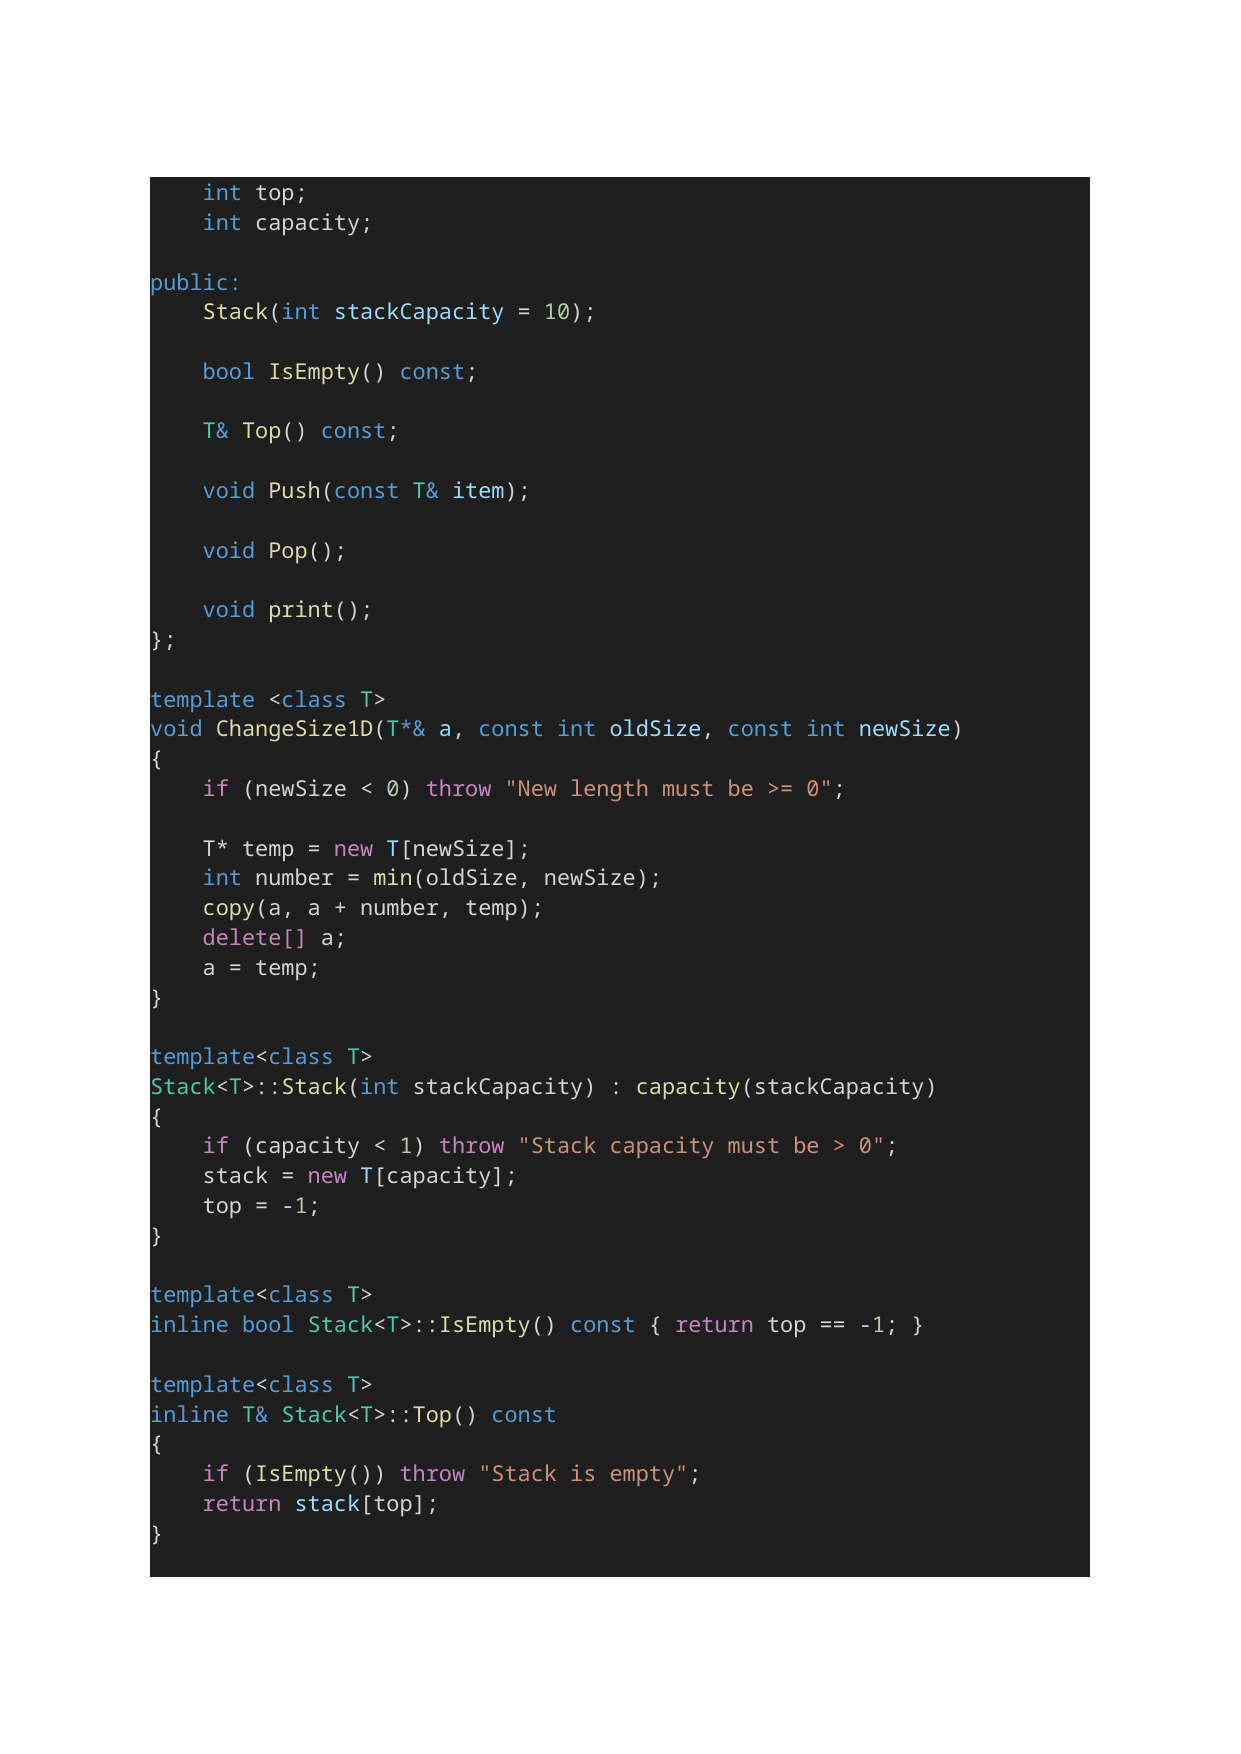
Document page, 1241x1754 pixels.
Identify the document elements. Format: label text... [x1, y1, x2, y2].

text a = temp; [150, 952, 1090, 982]
text copy(a, a + number, temp); [150, 892, 1090, 922]
text { [150, 743, 1090, 773]
text } [150, 1220, 1090, 1250]
text { [150, 1428, 1090, 1458]
text T* temp = new T[newSize]; [150, 833, 1090, 862]
text stack = new T[capacity]; [150, 1160, 1090, 1190]
text inline bool Stack<T>::IsEmpty() const { return top == -1; } [150, 1309, 1090, 1339]
text } [150, 982, 1090, 1011]
text int capacity; [150, 207, 1090, 237]
text return stack[top]; [150, 1488, 1090, 1518]
text Stack<T>::Stack(int stackCapacity) : capacity(stackCapacity) [150, 1071, 1090, 1101]
text public: [150, 267, 1090, 296]
text T& Top() const; [150, 416, 1090, 445]
text int top; [150, 177, 1090, 207]
text Stack(int stackCapacity = 10); [150, 296, 1090, 326]
text void Pop(); [150, 535, 1090, 564]
text inline T& Stack<T>::Top() const [150, 1399, 1090, 1428]
text bool IsEmpty() const; [150, 356, 1090, 386]
text }; [150, 624, 1090, 654]
text void ChangeSize1D(T*& a, const int oldSize, const int newSize) [150, 713, 1090, 743]
text template <class T> [150, 684, 1090, 713]
text void print(); [150, 594, 1090, 624]
text if (capacity < 1) throw "Stack capacity must be > 0"; [150, 1131, 1090, 1160]
text int number = min(oldSize, newSize); [150, 862, 1090, 892]
text if (IsEmpty()) throw "Stack is empty"; [150, 1458, 1090, 1488]
text { [150, 1101, 1090, 1131]
text void Push(const T& item); [150, 475, 1090, 505]
text template<class T> [150, 1369, 1090, 1399]
text if (newSize < 0) throw "New length must be >= 0"; [150, 773, 1090, 803]
text delete[] a; [150, 922, 1090, 952]
text } [150, 1518, 1090, 1548]
text template<class T> [150, 1041, 1090, 1071]
text template<class T> [150, 1279, 1090, 1309]
text top = -1; [150, 1190, 1090, 1220]
